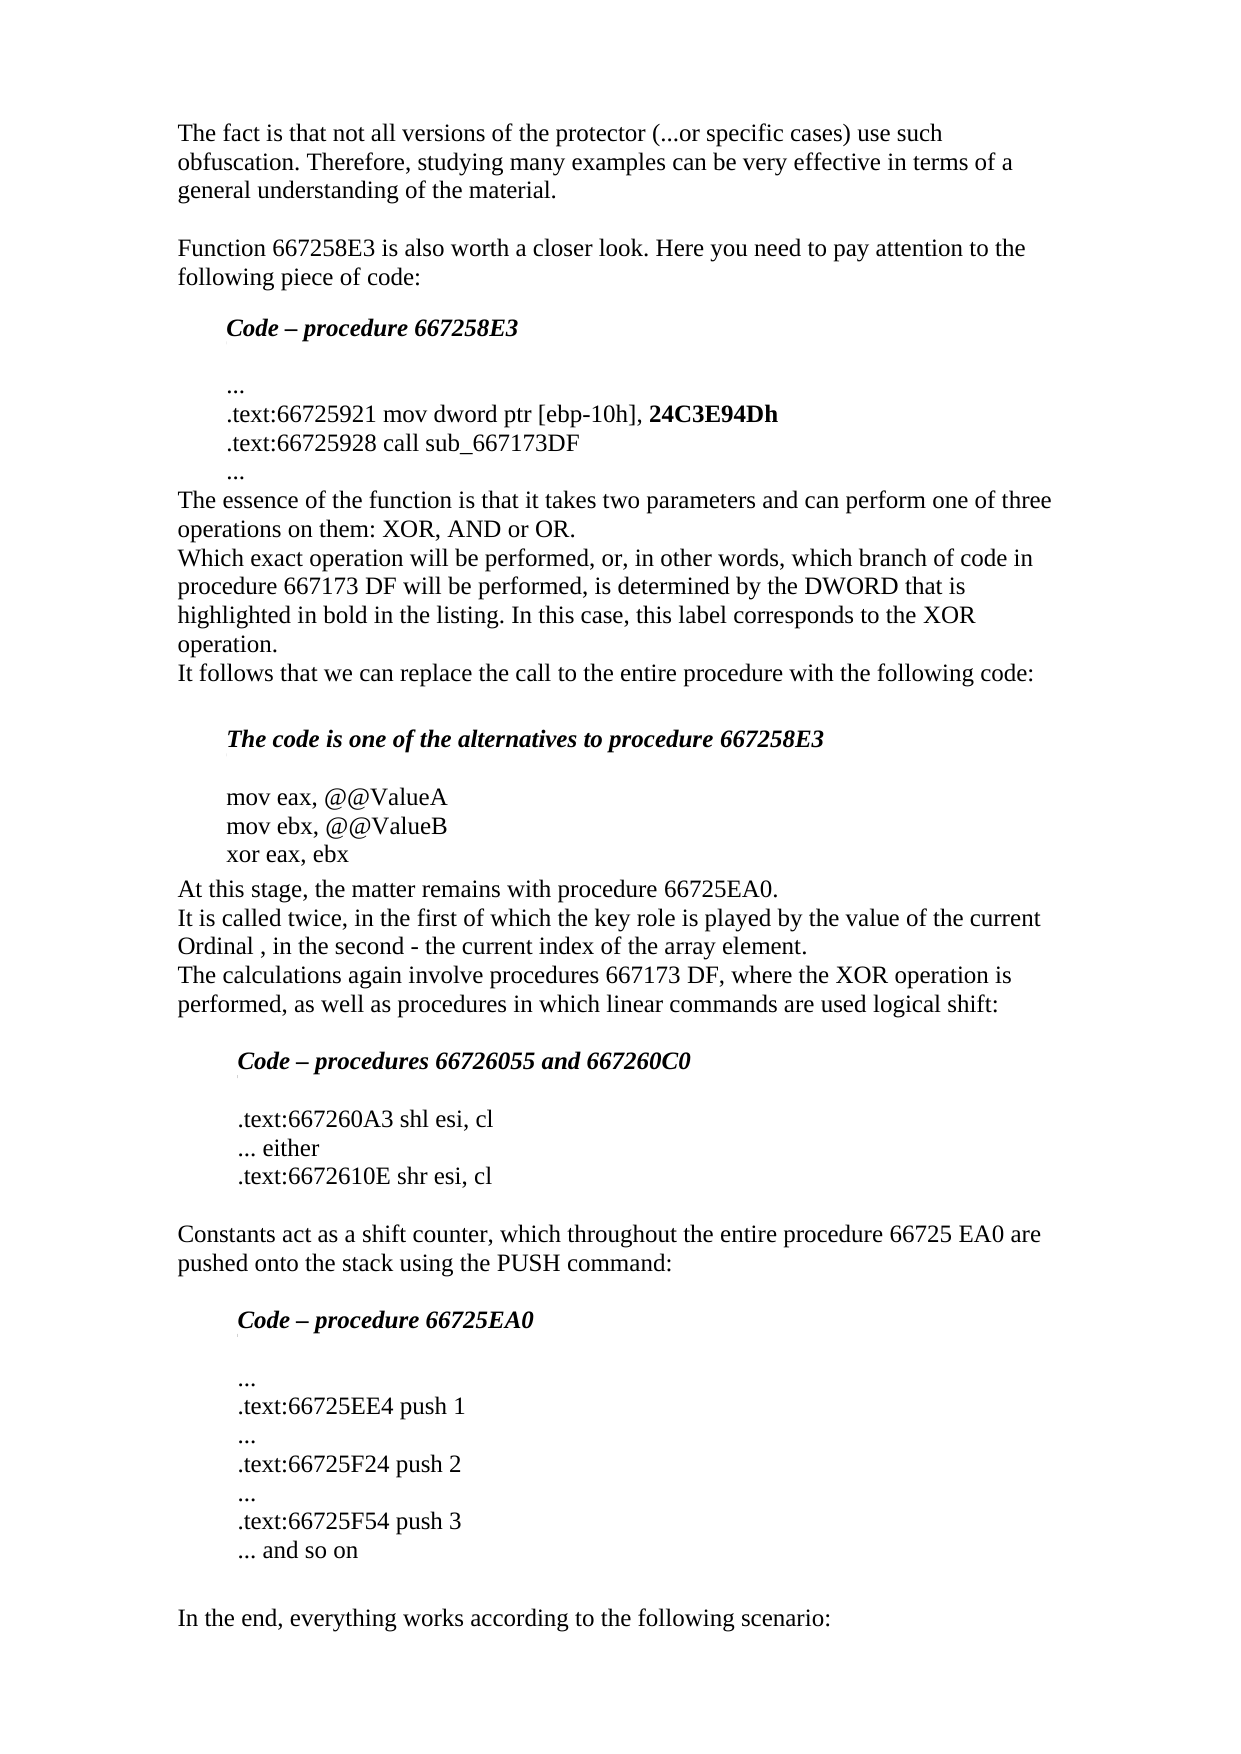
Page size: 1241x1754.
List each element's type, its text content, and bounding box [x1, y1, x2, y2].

table_header The code is one of the alternatives to procedure 667258E3 mov eax, @@ValueA mov ebx, @@ValueB xor eax, ebx [215, 725, 1040, 874]
text Which exact operation will be performed, or, in other words, which branch of code in procedure 667173 DF will be performed, is determined by the DWORD that is highlighted in bold in the listing. In this case, this label corresponds to the XOR operation. [177, 543, 1069, 658]
text The essence of the function is that it takes two parameters and can perform one of three operations on them: XOR, AND or OR. [177, 319, 1069, 543]
text At this stage, the matter remains with procedure 66725EA0. [177, 801, 1069, 903]
table_header Code – procedure 667258E3 ... .text:66725921 mov dword ptr [ebp-10h], 24C3E94Dh .text:66725928 call sub_667173DF ... [215, 313, 1040, 485]
text It is called twice, in the first of which the key role is played by the value of the current Ordinal , in the second - the current index of the array element. [177, 903, 1069, 960]
text Constants act as a shift counter, which throughout the entire procedure 66725 EA0 are pushed onto the stack using the PUSH command: [177, 1219, 1069, 1276]
text Function 667258E3 is also worth a closer look. Here you need to pay attention to the following piece of code: [177, 233, 1069, 291]
table_header Code – procedure 66725EA0 ... .text:66725EE4 push 1 ... .text:66725F24 push 2 ... .text:66725F54 push 3 ... and so on [226, 1305, 1051, 1575]
text The fact is that not all versions of the protector (...or specific cases) use such obfuscation. Therefore, studying many examples can be very effective in terms of a general understanding of the material. [177, 118, 1069, 204]
text The calculations again involve procedures 667173 DF, where the XOR operation is performed, as well as procedures in which linear commands are used logical shift: [177, 960, 1069, 1018]
text In the end, everything works according to the following scenario: [177, 1603, 1069, 1632]
text It follows that we can replace the call to the entire procedure with the following code: [177, 658, 1069, 686]
table_header Code – procedures 66726055 and 667260С0 .text:667260A3 shl esi, cl ... either .text:6672610E shr esi, cl [226, 1046, 1051, 1190]
